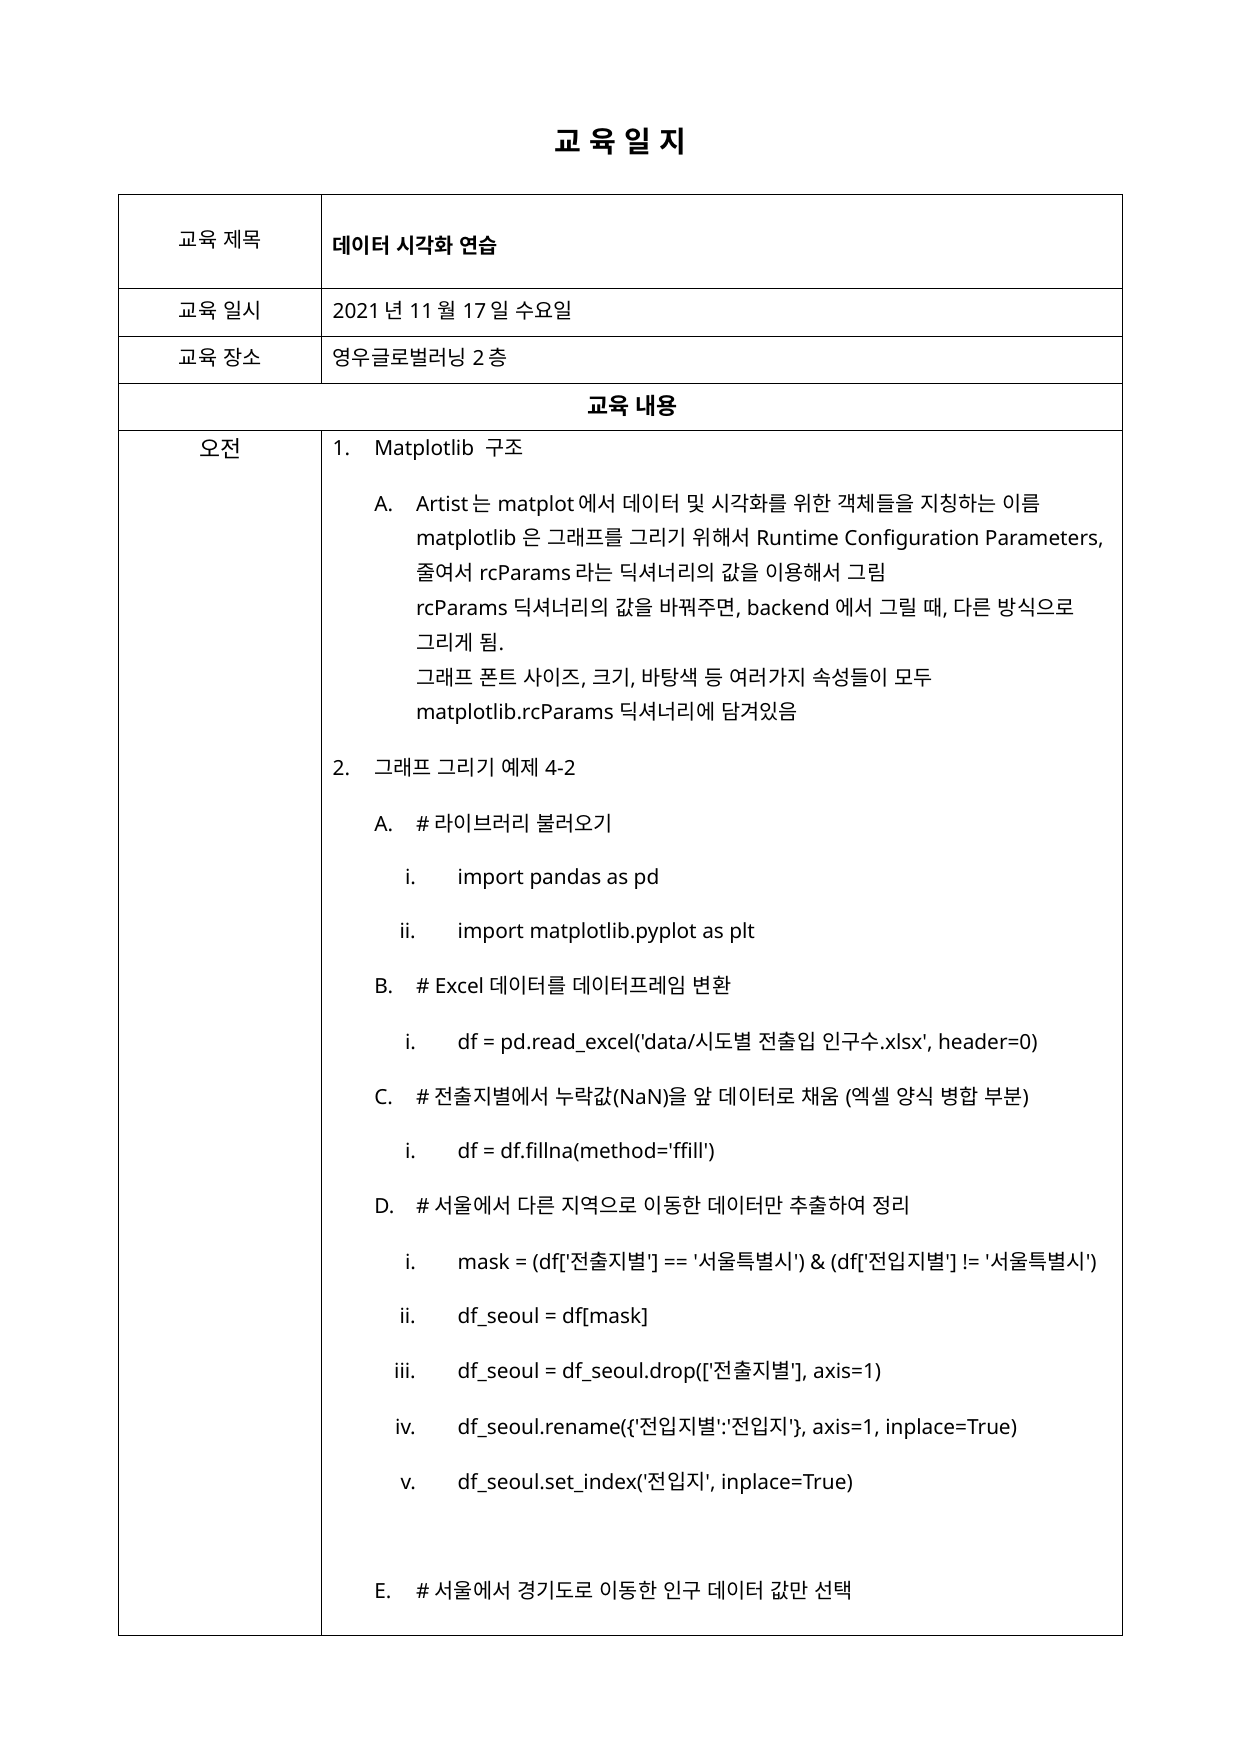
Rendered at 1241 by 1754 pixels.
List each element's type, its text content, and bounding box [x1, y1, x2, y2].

table_cell 교육 내용 [119, 384, 1122, 430]
table_cell 영우글로벌러닝 2층 [322, 337, 1122, 383]
table_cell 2021년 11월 17일 수요일 [322, 289, 1122, 336]
table_cell 교육 일시 [119, 289, 321, 336]
table_header 교육 제목 [119, 195, 321, 288]
table_cell 교육 장소 [119, 337, 321, 383]
table_header 데이터 시각화 연습 [322, 195, 1122, 288]
table_cell 오전 [119, 431, 321, 1635]
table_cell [322, 431, 1122, 1635]
